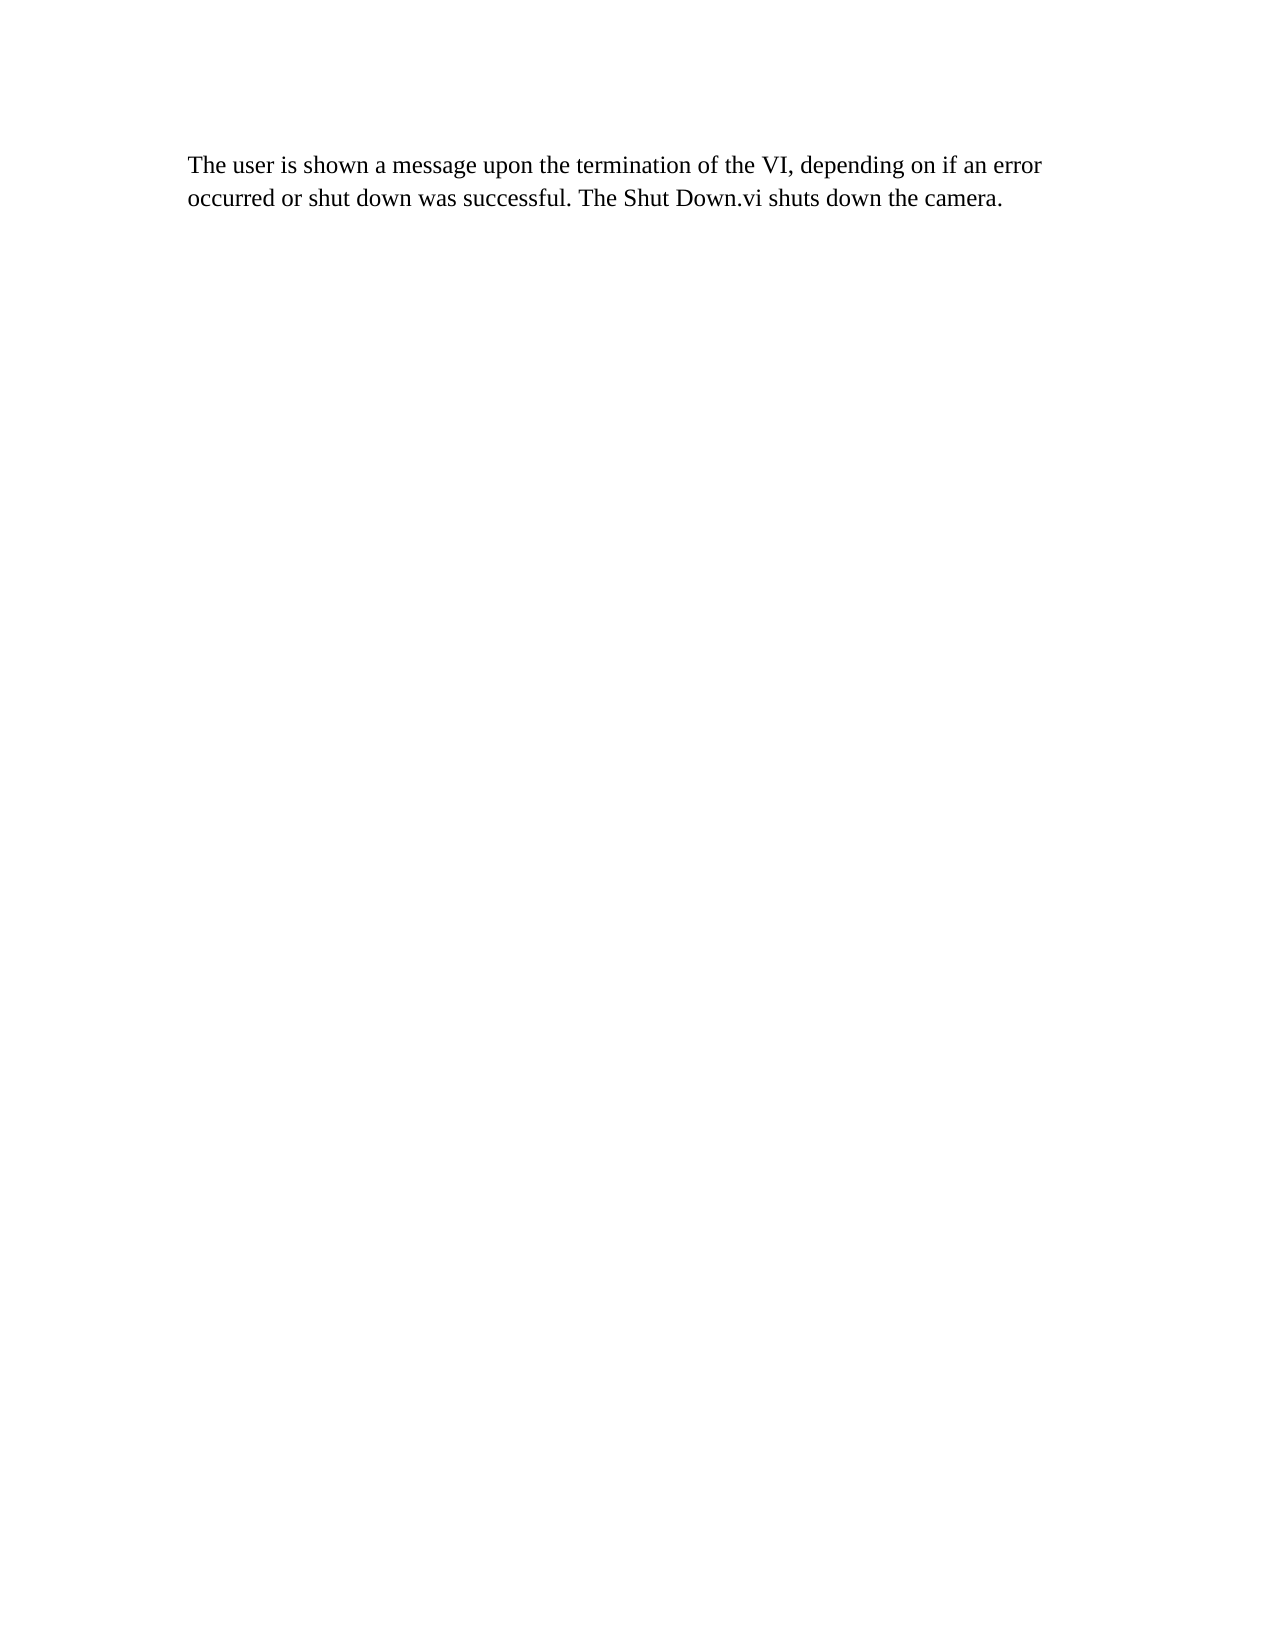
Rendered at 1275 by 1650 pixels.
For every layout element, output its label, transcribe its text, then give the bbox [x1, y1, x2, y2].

text The user is shown a message upon the termination of the VI, depending on if an error occurred or shut down was successful. The Shut Down.vi shuts down the camera. [187, 150, 1125, 212]
